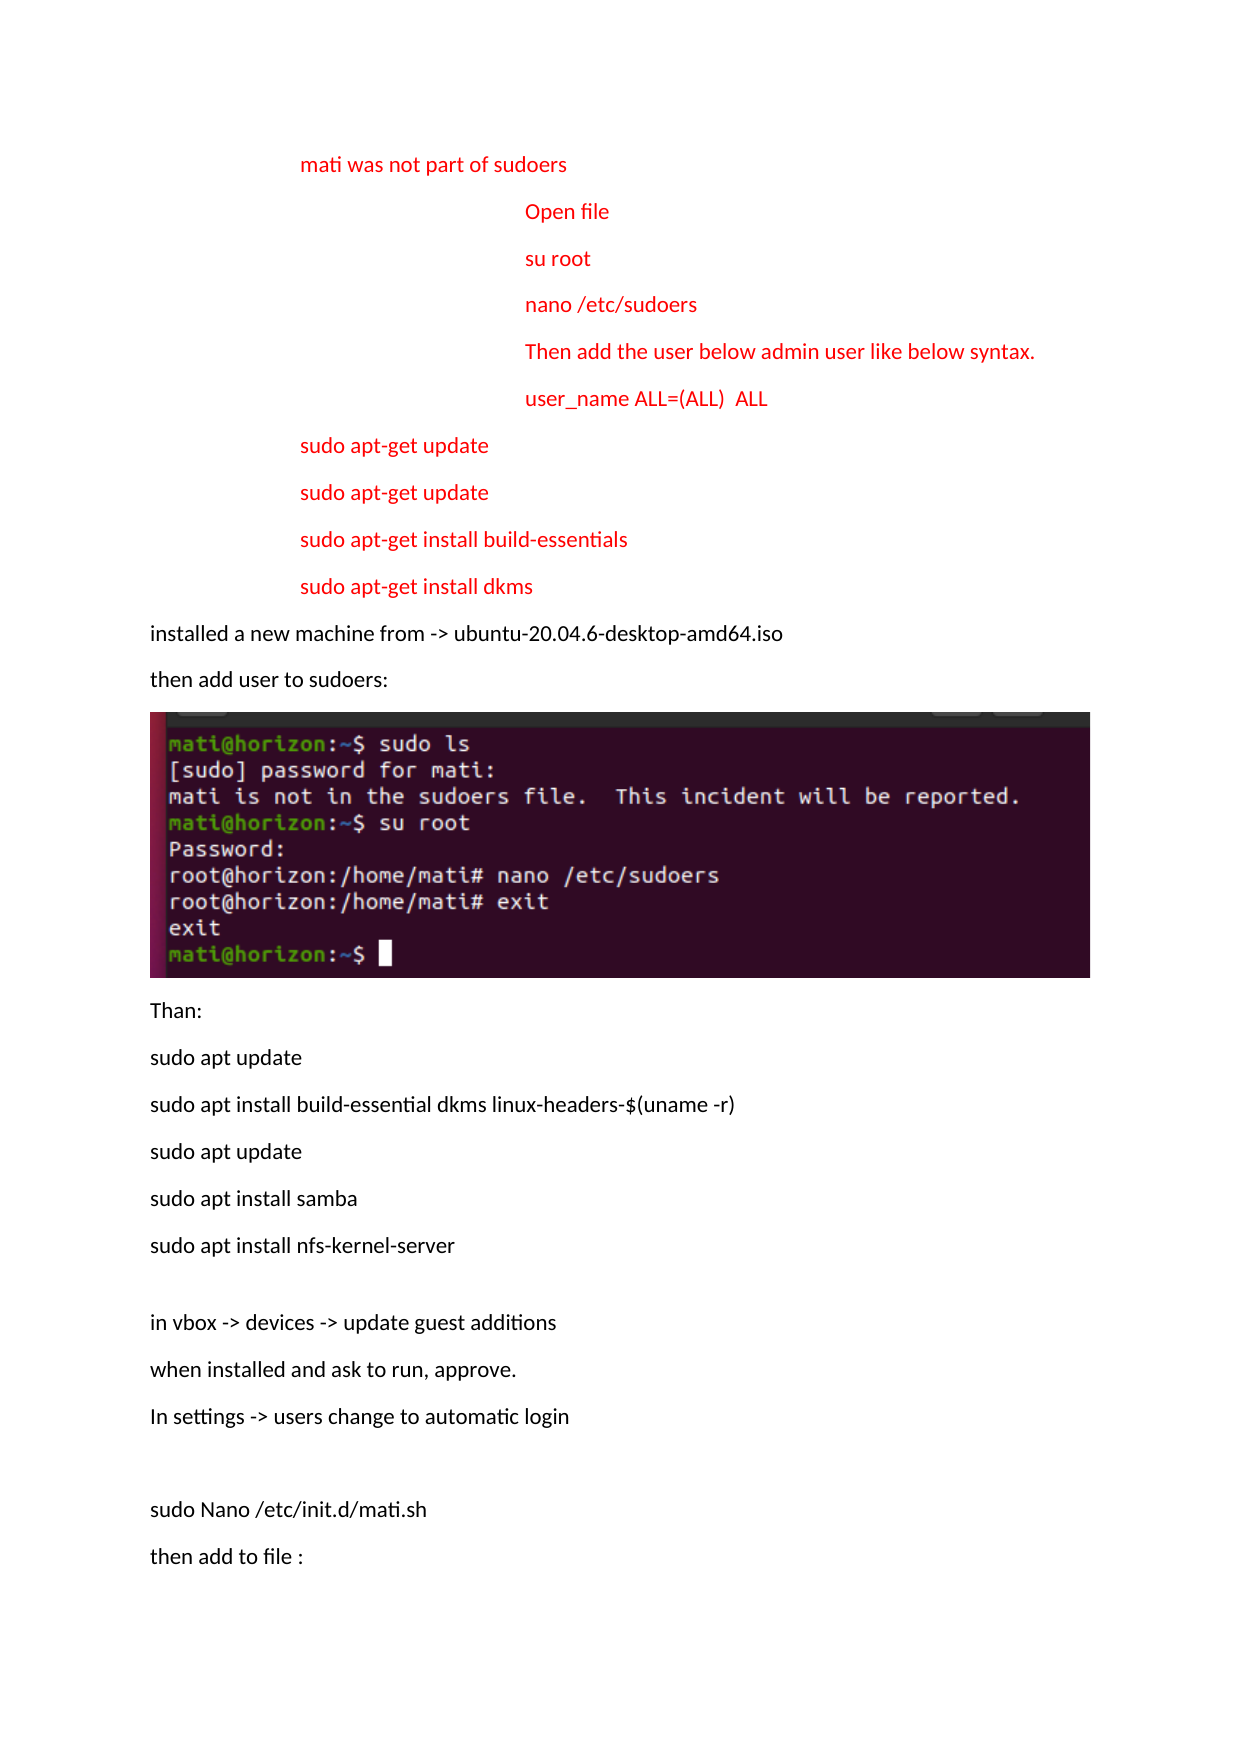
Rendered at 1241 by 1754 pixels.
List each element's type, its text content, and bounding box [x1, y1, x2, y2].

text then add to file : [150, 1542, 1090, 1571]
text nano /etc/sudoers [525, 291, 1090, 319]
text then add user to sudoers: [150, 666, 1090, 694]
text sudo apt install build-essential dkms linux-headers-$(uname -r) [150, 1090, 1090, 1118]
text Then add the user below admin user like below syntax. [525, 337, 1090, 366]
text sudo apt update [150, 1043, 1090, 1072]
text in vbox -> devices -> update guest additions [150, 1278, 1090, 1336]
text In settings -> users change to automatic login [150, 1402, 1090, 1430]
text Open file [525, 197, 1090, 225]
text sudo apt-get update [300, 431, 1090, 459]
text sudo apt-get install dkms [300, 572, 1090, 600]
text Than: [150, 997, 1090, 1025]
text when installed and ask to run, approve. [150, 1355, 1090, 1383]
text sudo Nano /etc/init.d/mati.sh [150, 1496, 1090, 1524]
text sudo apt-get install build-essentials [300, 525, 1090, 553]
text sudo apt-get update [300, 478, 1090, 506]
text mati was not part of sudoers [300, 150, 1090, 178]
text sudo apt install samba [150, 1184, 1090, 1212]
text user_name ALL=(ALL) ALL [525, 384, 1090, 412]
text sudo apt update [150, 1137, 1090, 1165]
text installed a new machine from -> ubuntu-20.04.6-desktop-amd64.iso [150, 619, 1090, 647]
text su root [525, 244, 1090, 272]
text sudo apt install nfs-kernel-server [150, 1231, 1090, 1259]
picture [150, 712, 1091, 978]
